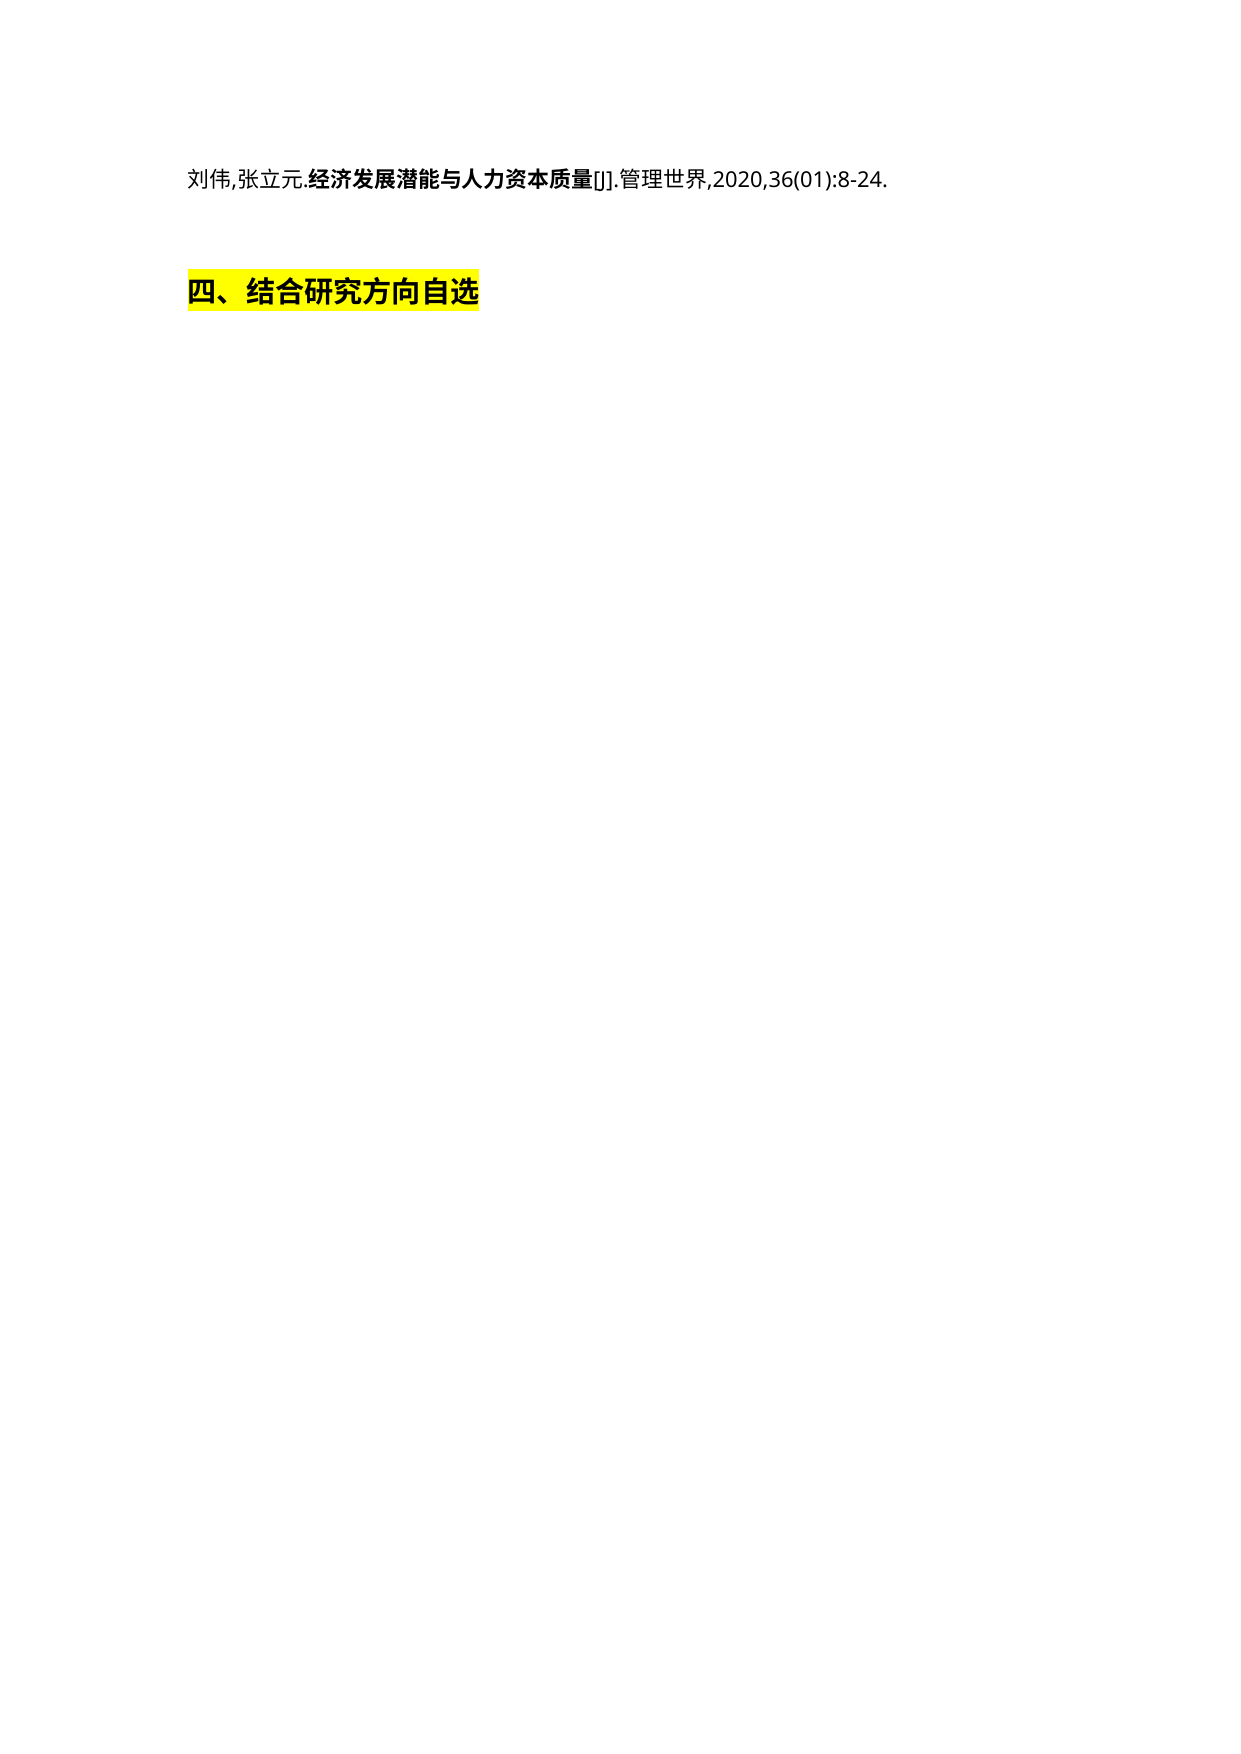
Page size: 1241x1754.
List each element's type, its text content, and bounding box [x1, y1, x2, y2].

text 刘伟,张立元.经济发展潜能与人力资本质量[J].管理世界,2020,36(01):8-24. [187, 162, 1053, 194]
text 四、结合研究方向自选 [187, 258, 1053, 323]
